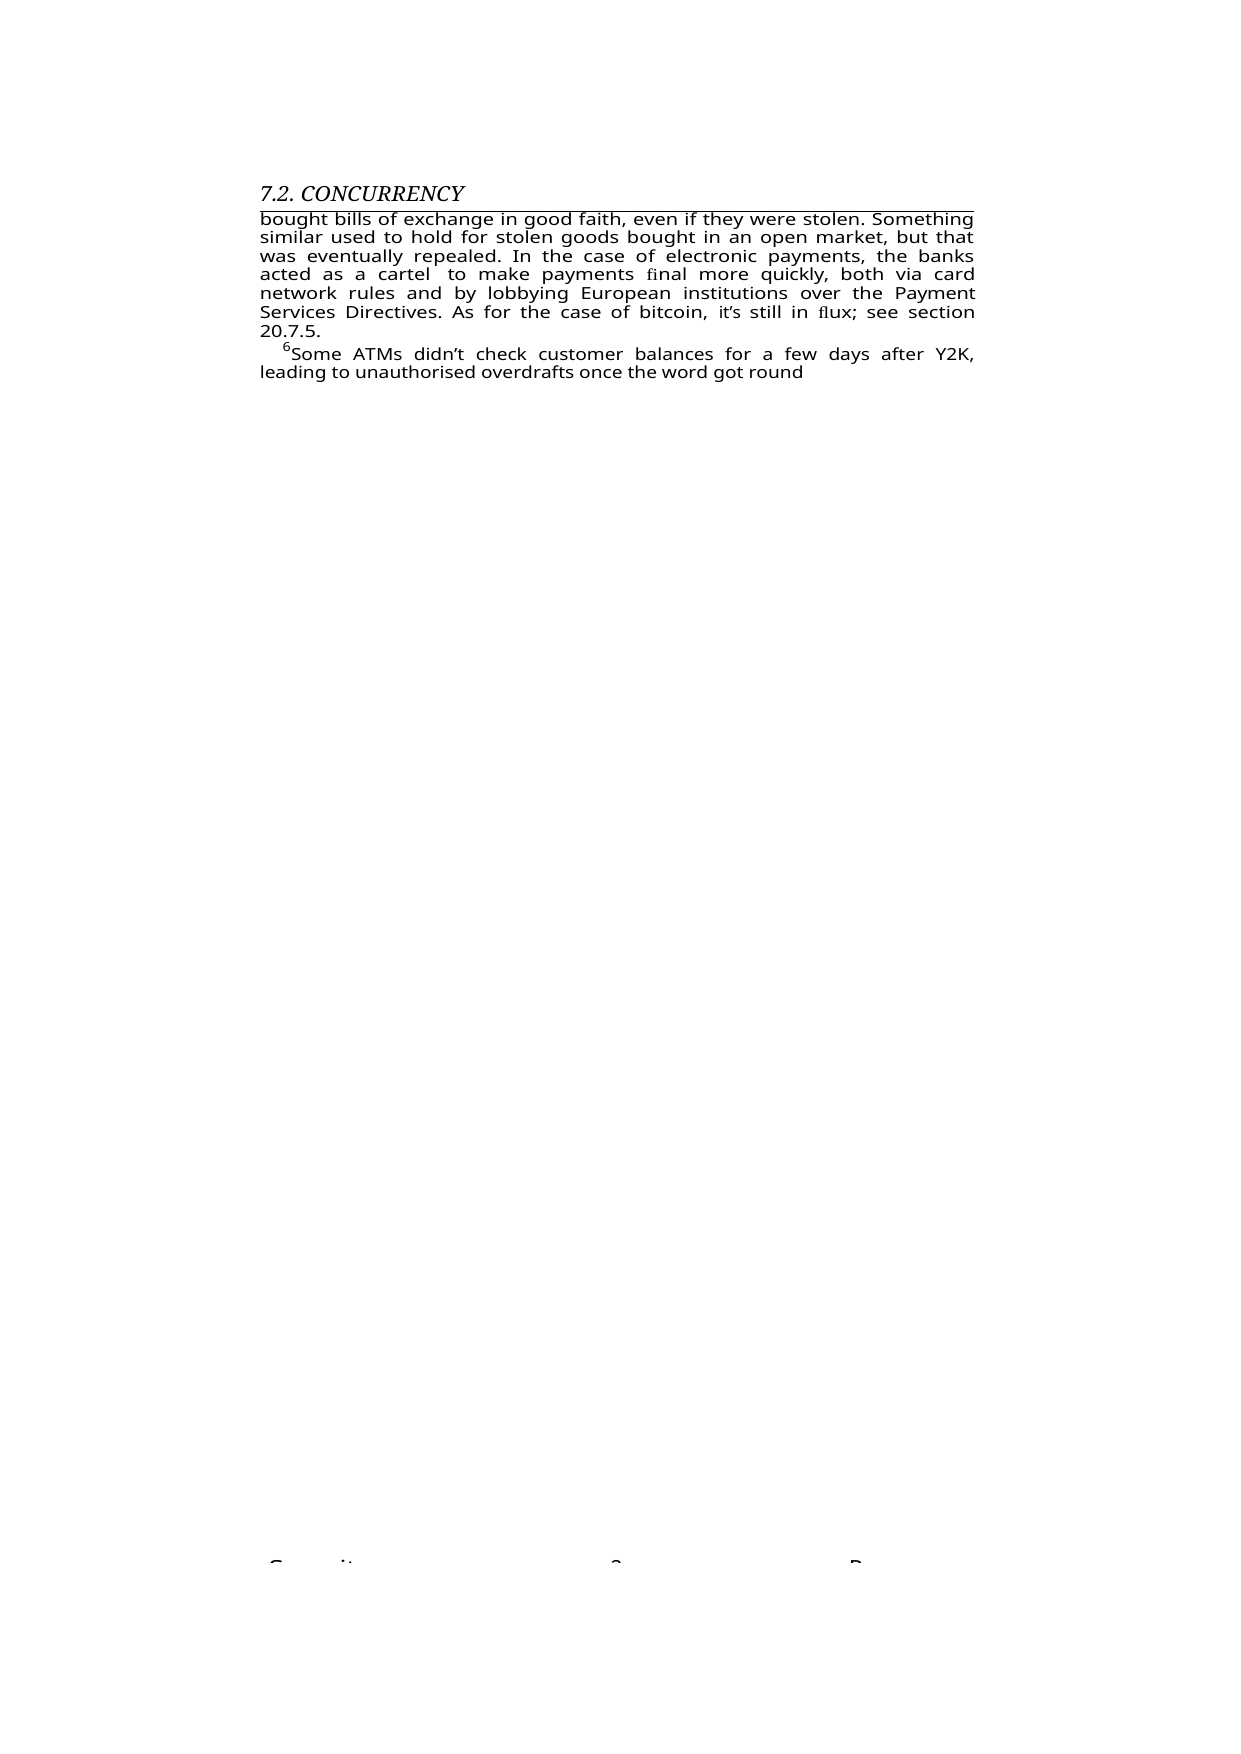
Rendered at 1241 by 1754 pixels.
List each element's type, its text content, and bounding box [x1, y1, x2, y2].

text 6Some ATMs didn’t check customer balances for a few days after Y2K, leading to unauthorised overdrafts once the word got round [259, 342, 975, 383]
